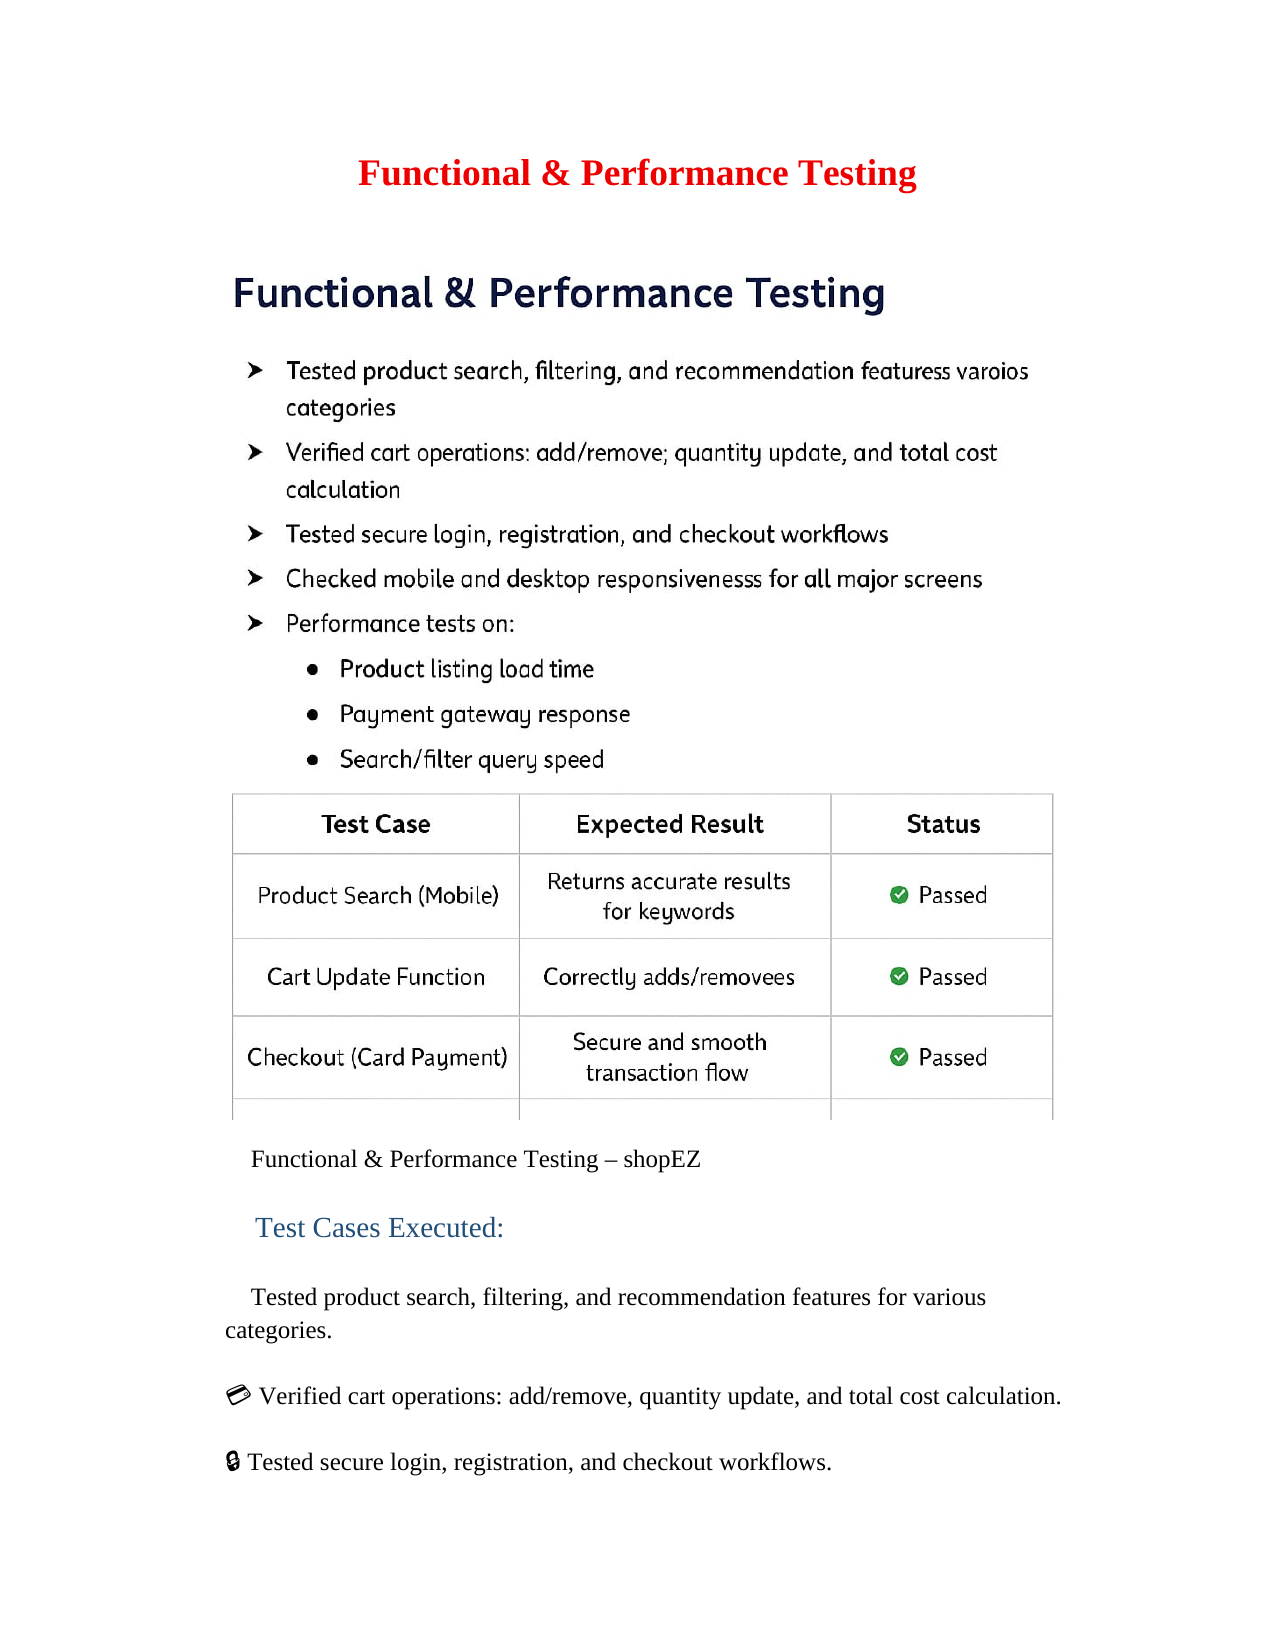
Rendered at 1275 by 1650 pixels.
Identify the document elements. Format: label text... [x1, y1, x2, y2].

list 🧪 Functional & Performance Testing – shopEZ [225, 1144, 1087, 1173]
list 🛒 Tested product search, filtering, and recommendation features for various categories. [225, 1282, 1087, 1344]
list ✅ Test Cases Executed: [225, 1211, 1087, 1244]
list 🔒 Tested secure login, registration, and checkout workflows. [225, 1447, 1087, 1476]
text Functional & Performance Testing [187, 150, 1087, 193]
list 💳 Verified cart operations: add/remove, quantity update, and total cost calculation. [225, 1381, 1087, 1410]
picture [187, 220, 1087, 1120]
